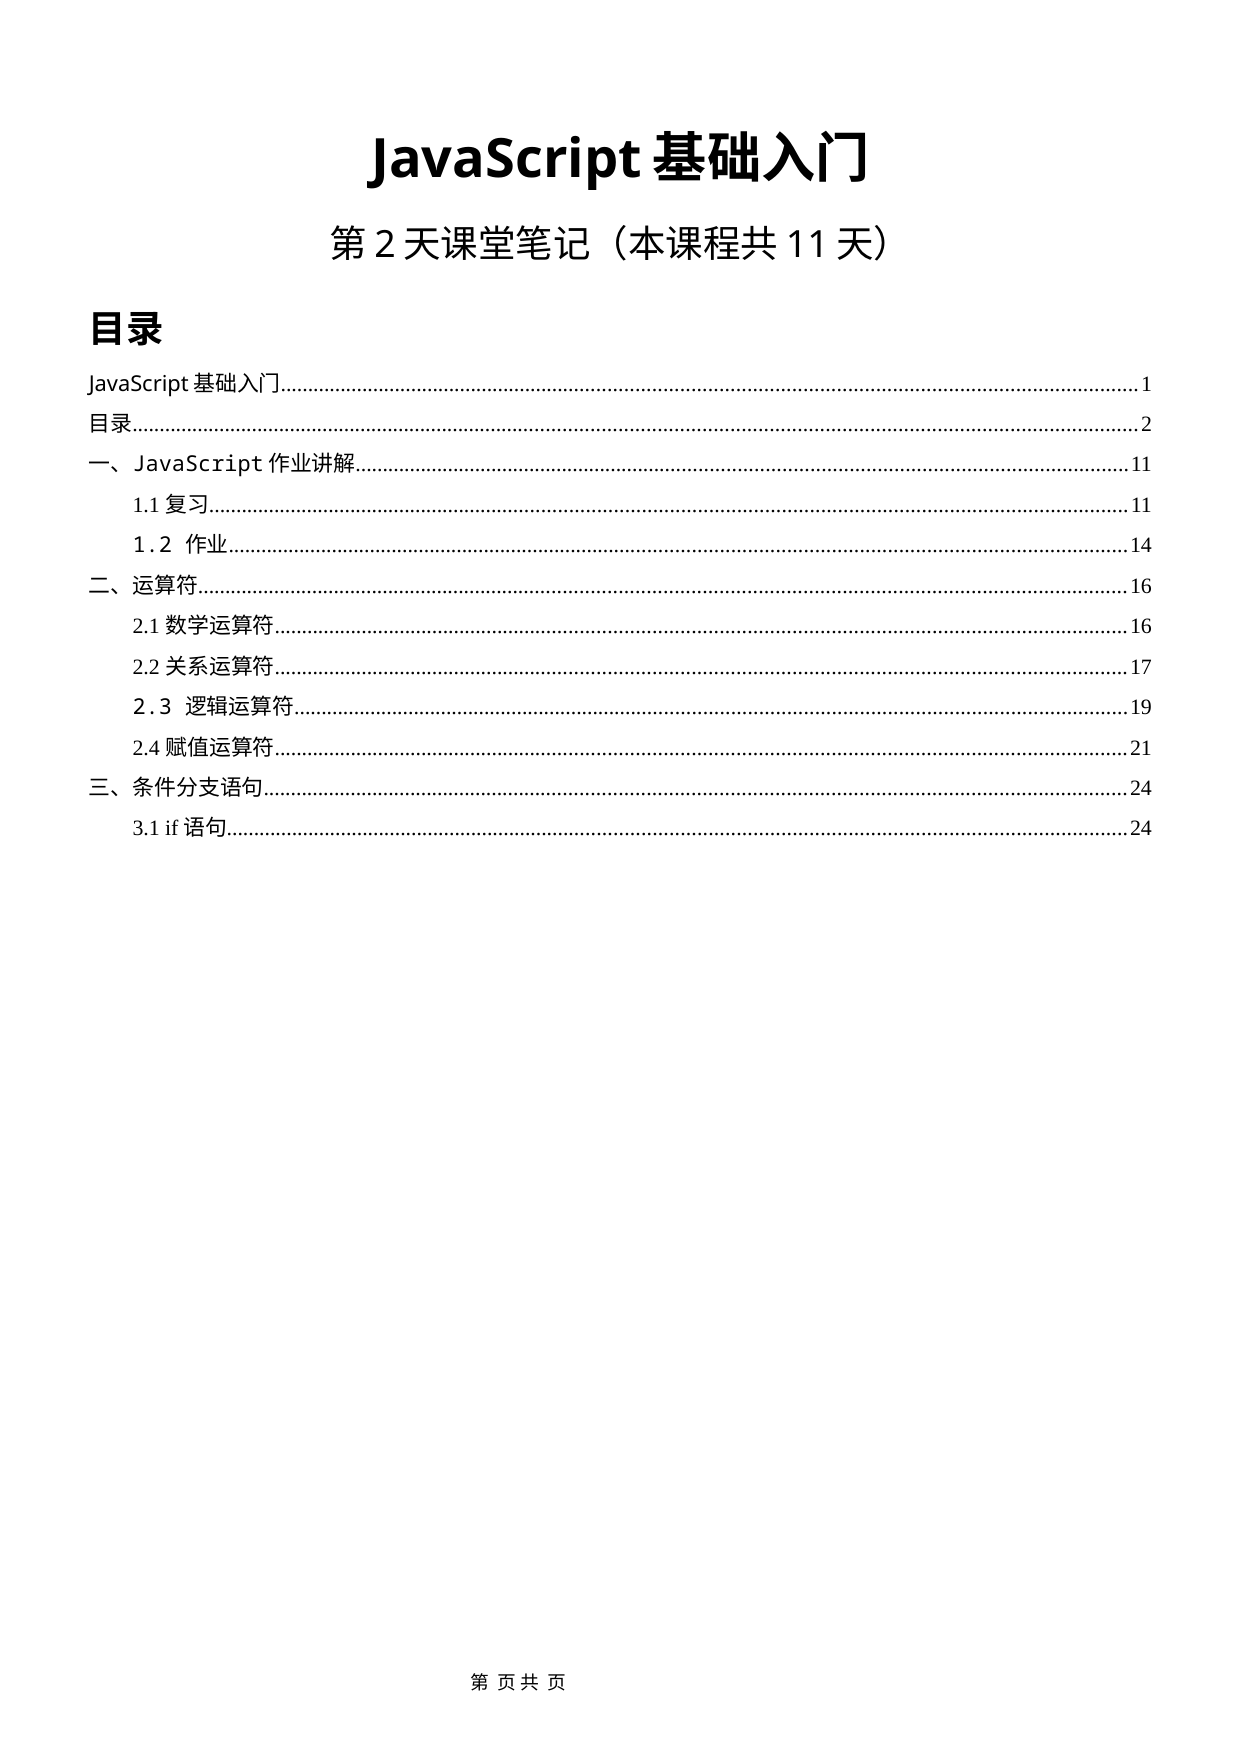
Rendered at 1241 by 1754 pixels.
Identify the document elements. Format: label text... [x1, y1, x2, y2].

text 2.2 关系运算符 17 [132, 648, 1152, 681]
text 目录 2 [88, 406, 1152, 438]
text 3.1 if语句 24 [132, 810, 1152, 842]
text 1.1 复习 11 [132, 487, 1152, 519]
text 2.1 数学运算符 16 [132, 608, 1152, 640]
text JavaScript基础入门 1 [88, 365, 1152, 398]
text 三、条件分支语句 24 [88, 769, 1152, 802]
text 一、JavaScript作业讲解 11 [88, 446, 1152, 479]
text 1.2 作业 14 [132, 527, 1152, 559]
text 2.3 逻辑运算符 19 [132, 689, 1152, 721]
text 2.4 赋值运算符 21 [132, 729, 1152, 762]
text 第2天课堂笔记（本课程共11天） [88, 209, 1152, 274]
text 二、运算符 16 [88, 567, 1152, 600]
